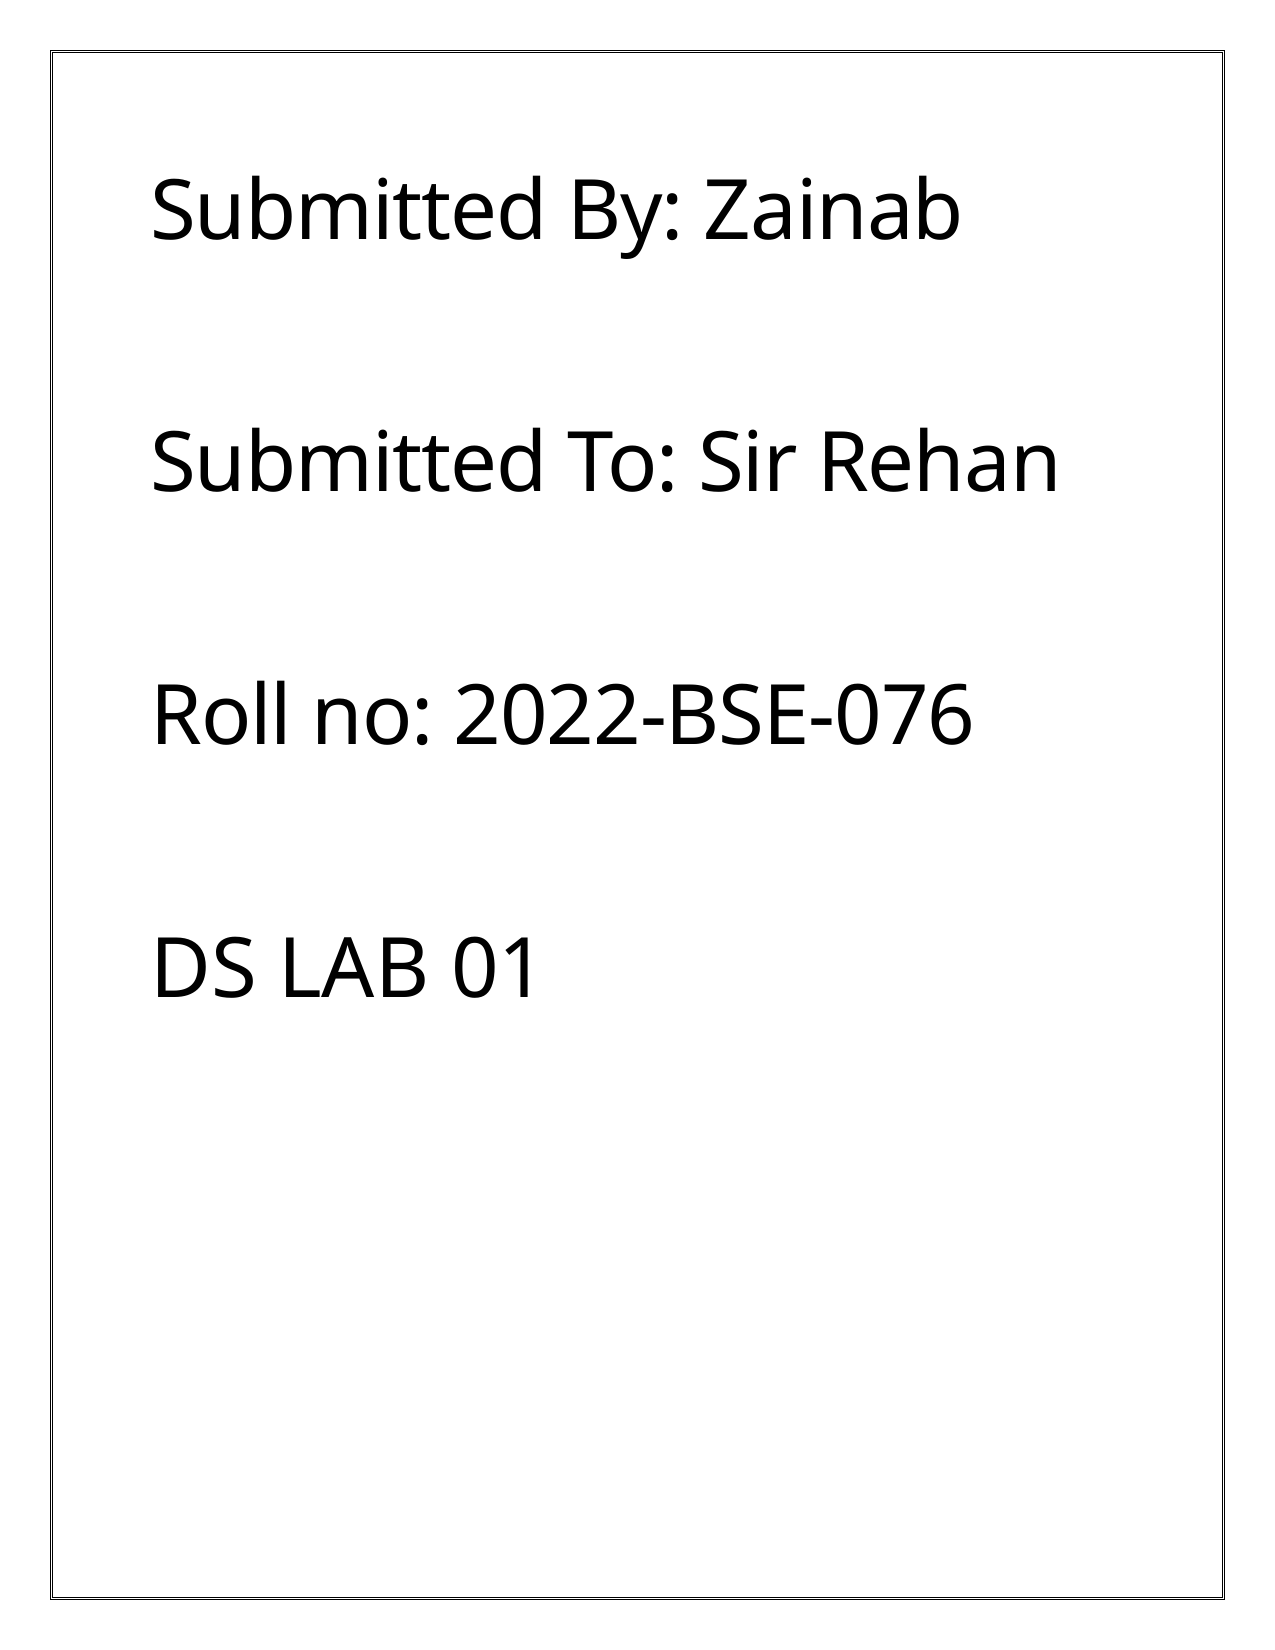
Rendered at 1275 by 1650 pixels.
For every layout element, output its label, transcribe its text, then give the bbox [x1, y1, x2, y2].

title Submitted By: Zainab [150, 150, 1125, 263]
title Submitted To: Sir Rehan [150, 403, 1125, 516]
text DS LAB 01 [150, 908, 1125, 1022]
title Roll no: 2022-BSE-076 [150, 656, 1125, 769]
